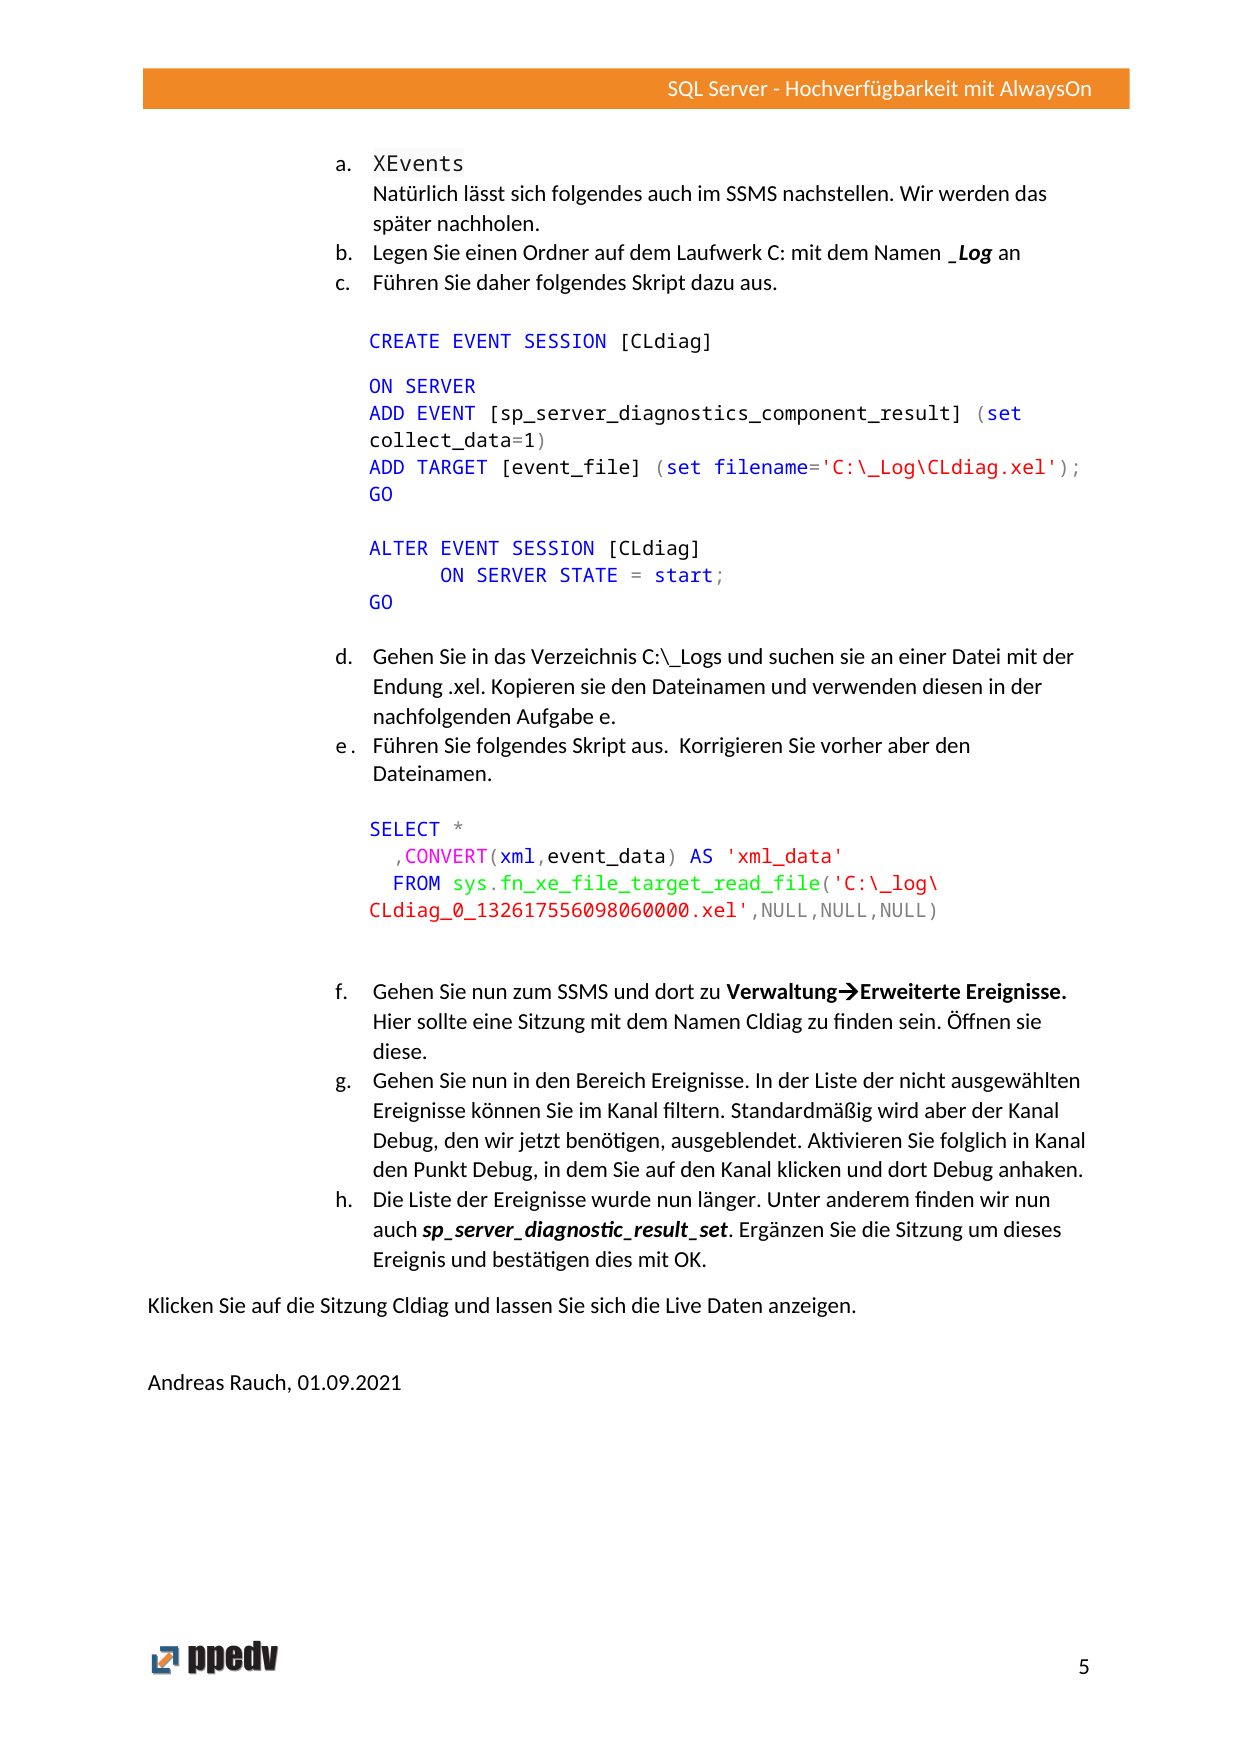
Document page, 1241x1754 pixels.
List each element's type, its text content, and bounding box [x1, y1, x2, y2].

text ADD TARGET [event_file] (set filename='C:\_Log\CLdiag.xel'); [369, 453, 1093, 481]
text SELECT * [369, 816, 1093, 843]
list Führen Sie folgendes Skript aus. Korrigieren Sie vorher aber den Dateinamen. [335, 731, 1093, 816]
text GO [369, 588, 1093, 615]
text ALTER EVENT SESSION [CLdiag] [369, 534, 1093, 561]
list Die Liste der Ereignisse wurde nun länger. Unter anderem finden wir nun auch sp_server_diagnostic_result_set. Ergänzen Sie die Sitzung um dieses Ereignis und bestätigen dies mit OK. [335, 1185, 1093, 1273]
list XEvents Natürlich lässt sich folgendes auch im SSMS nachstellen. Wir werden das später nachholen. [335, 148, 1093, 237]
list Führen Sie daher folgendes Skript dazu aus. [335, 268, 1093, 296]
text ON SERVER [369, 373, 1093, 399]
text Andreas Rauch, 01.09.2021 [148, 1368, 1093, 1396]
list Gehen Sie in das Verzeichnis C:\_Logs und suchen sie an einer Datei mit der Endung .xel. Kopieren sie den Dateinamen und verwenden diesen in der nachfolgenden Aufgabe e. [335, 642, 1093, 730]
list Legen Sie einen Ordner auf dem Laufwerk C: mit dem Namen _Log an [335, 238, 1093, 266]
text ADD EVENT [sp_server_diagnostics_component_result] (set collect_data=1) [369, 399, 1093, 453]
list Gehen Sie nun in den Bereich Ereignisse. In der Liste der nicht ausgewählten Ereignisse können Sie im Kanal filtern. Standardmäßig wird aber der Kanal Debug, den wir jetzt benötigen, ausgeblendet. Aktivieren Sie folglich in Kanal den Punkt Debug, in dem Sie auf den Kanal klicken und dort Debug anhaken. [335, 1067, 1093, 1184]
text GO [369, 481, 1093, 507]
picture [147, 1640, 282, 1675]
list Gehen Sie nun zum SSMS und dort zu VerwaltungErweiterte Ereignisse. Hier sollte eine Sitzung mit dem Namen Cldiag zu finden sein. Öffnen sie diese. [335, 977, 1093, 1065]
text ,CONVERT(xml,event_data) AS 'xml_data' [369, 843, 1093, 869]
text ON SERVER STATE = start; [295, 561, 1093, 588]
text Klicken Sie auf die Sitzung Cldiag und lassen Sie sich die Live Daten anzeigen. [148, 1291, 1093, 1349]
text FROM sys.fn_xe_file_target_read_file('C:\_log\CLdiag_0_132617556098060000.xel',NULL,NULL,NULL) [369, 869, 1093, 923]
list CREATE EVENT SESSION [CLdiag] [369, 298, 1093, 354]
